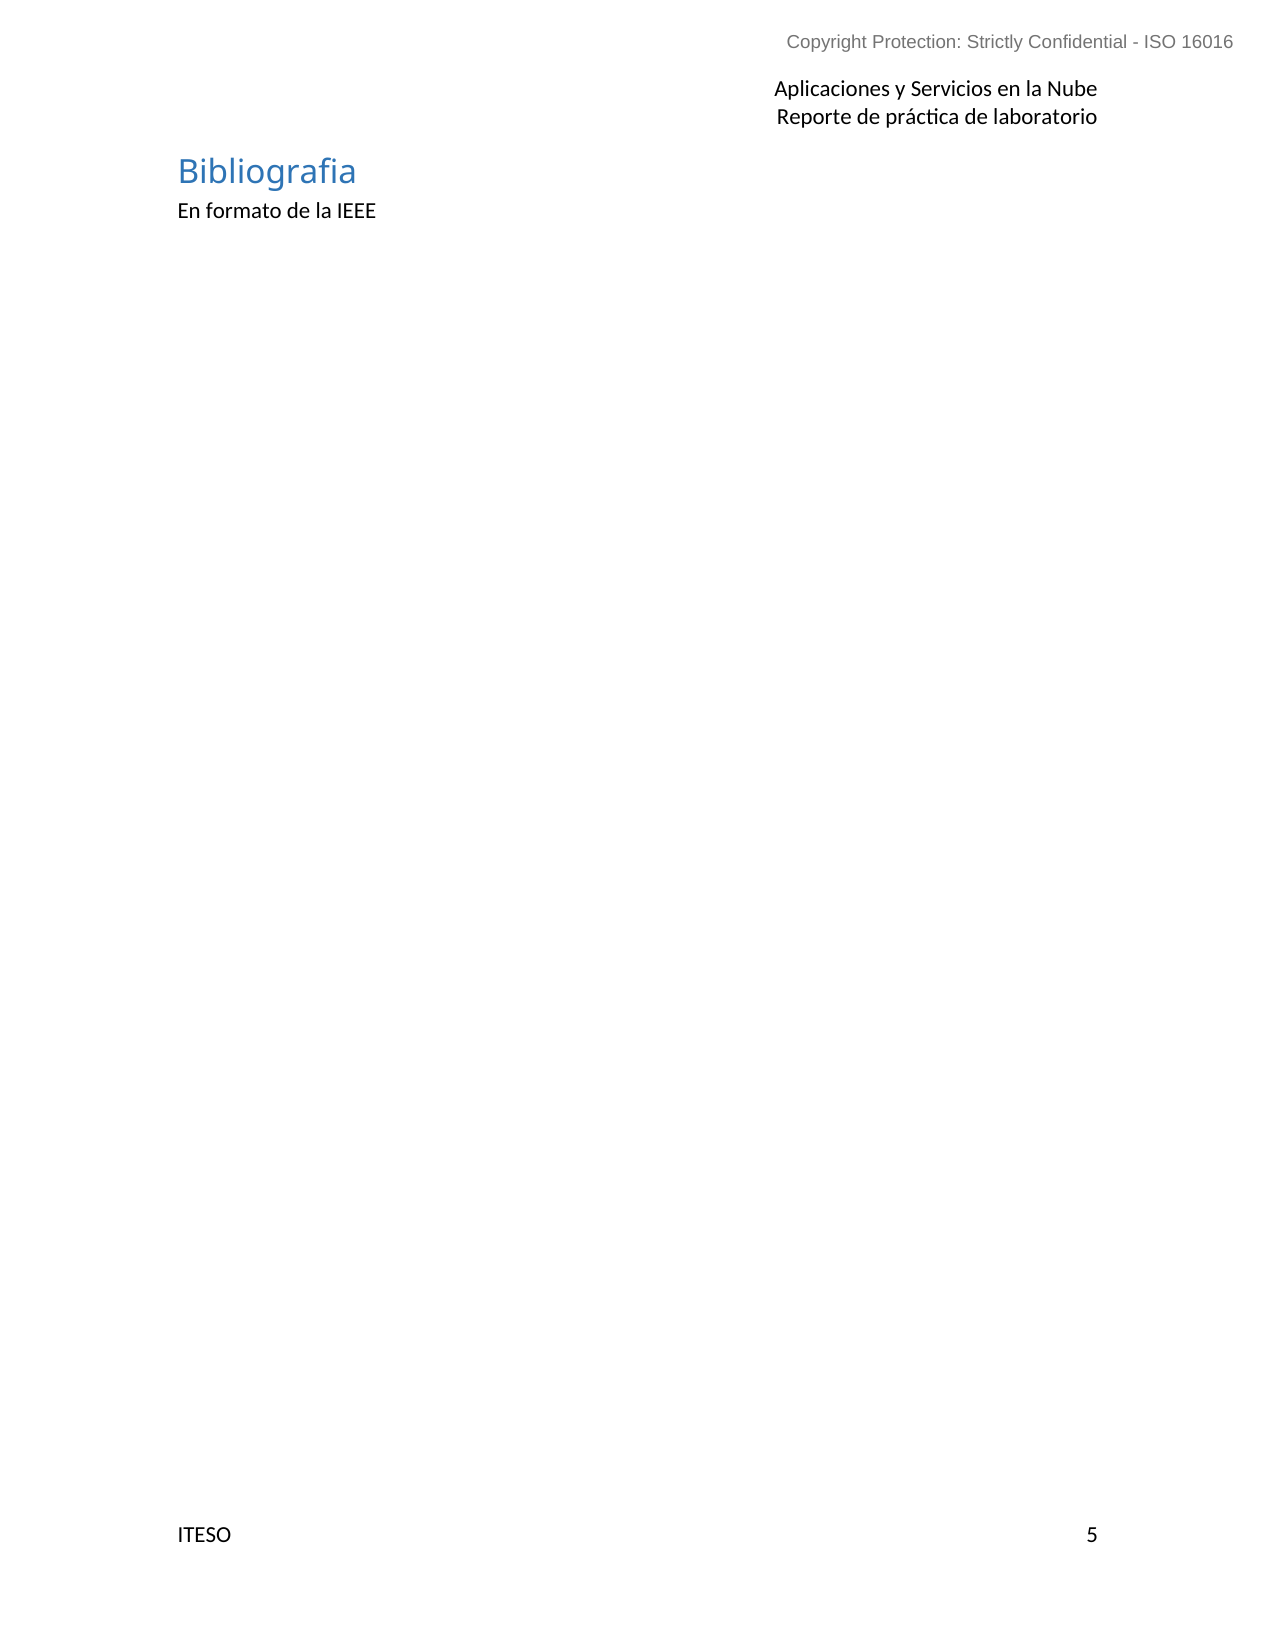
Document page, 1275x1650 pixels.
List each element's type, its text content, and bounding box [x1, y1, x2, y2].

text En formato de la IEEE [177, 197, 1098, 224]
subtitle Bibliografia [177, 148, 1098, 193]
